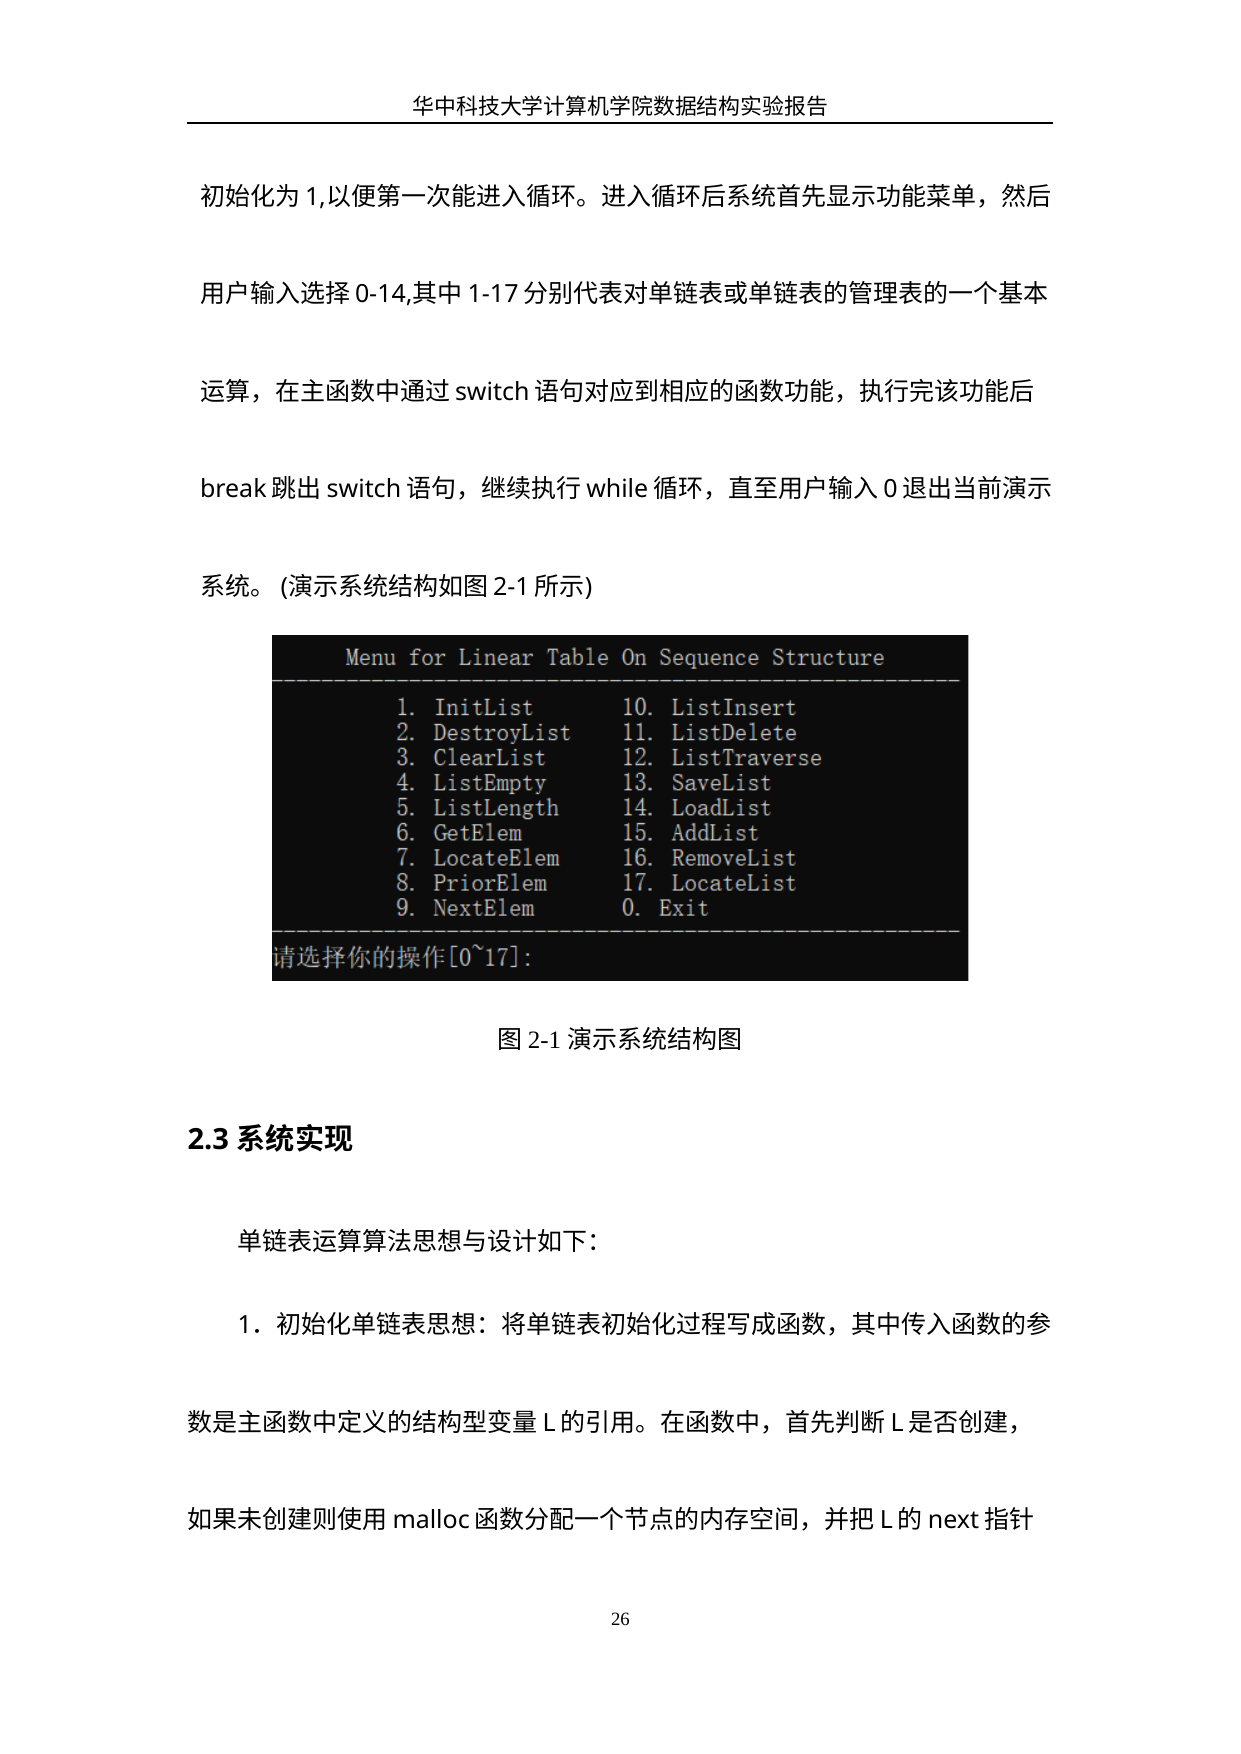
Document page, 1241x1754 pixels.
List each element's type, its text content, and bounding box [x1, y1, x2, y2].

subtitle 2.3 系统实现 [187, 1104, 1053, 1169]
text 单链表运算算法思想与设计如下： [187, 1207, 1053, 1272]
text 图2-1 演示系统结构图 [187, 1005, 1053, 1070]
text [200, 162, 1053, 617]
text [187, 1290, 1053, 1550]
